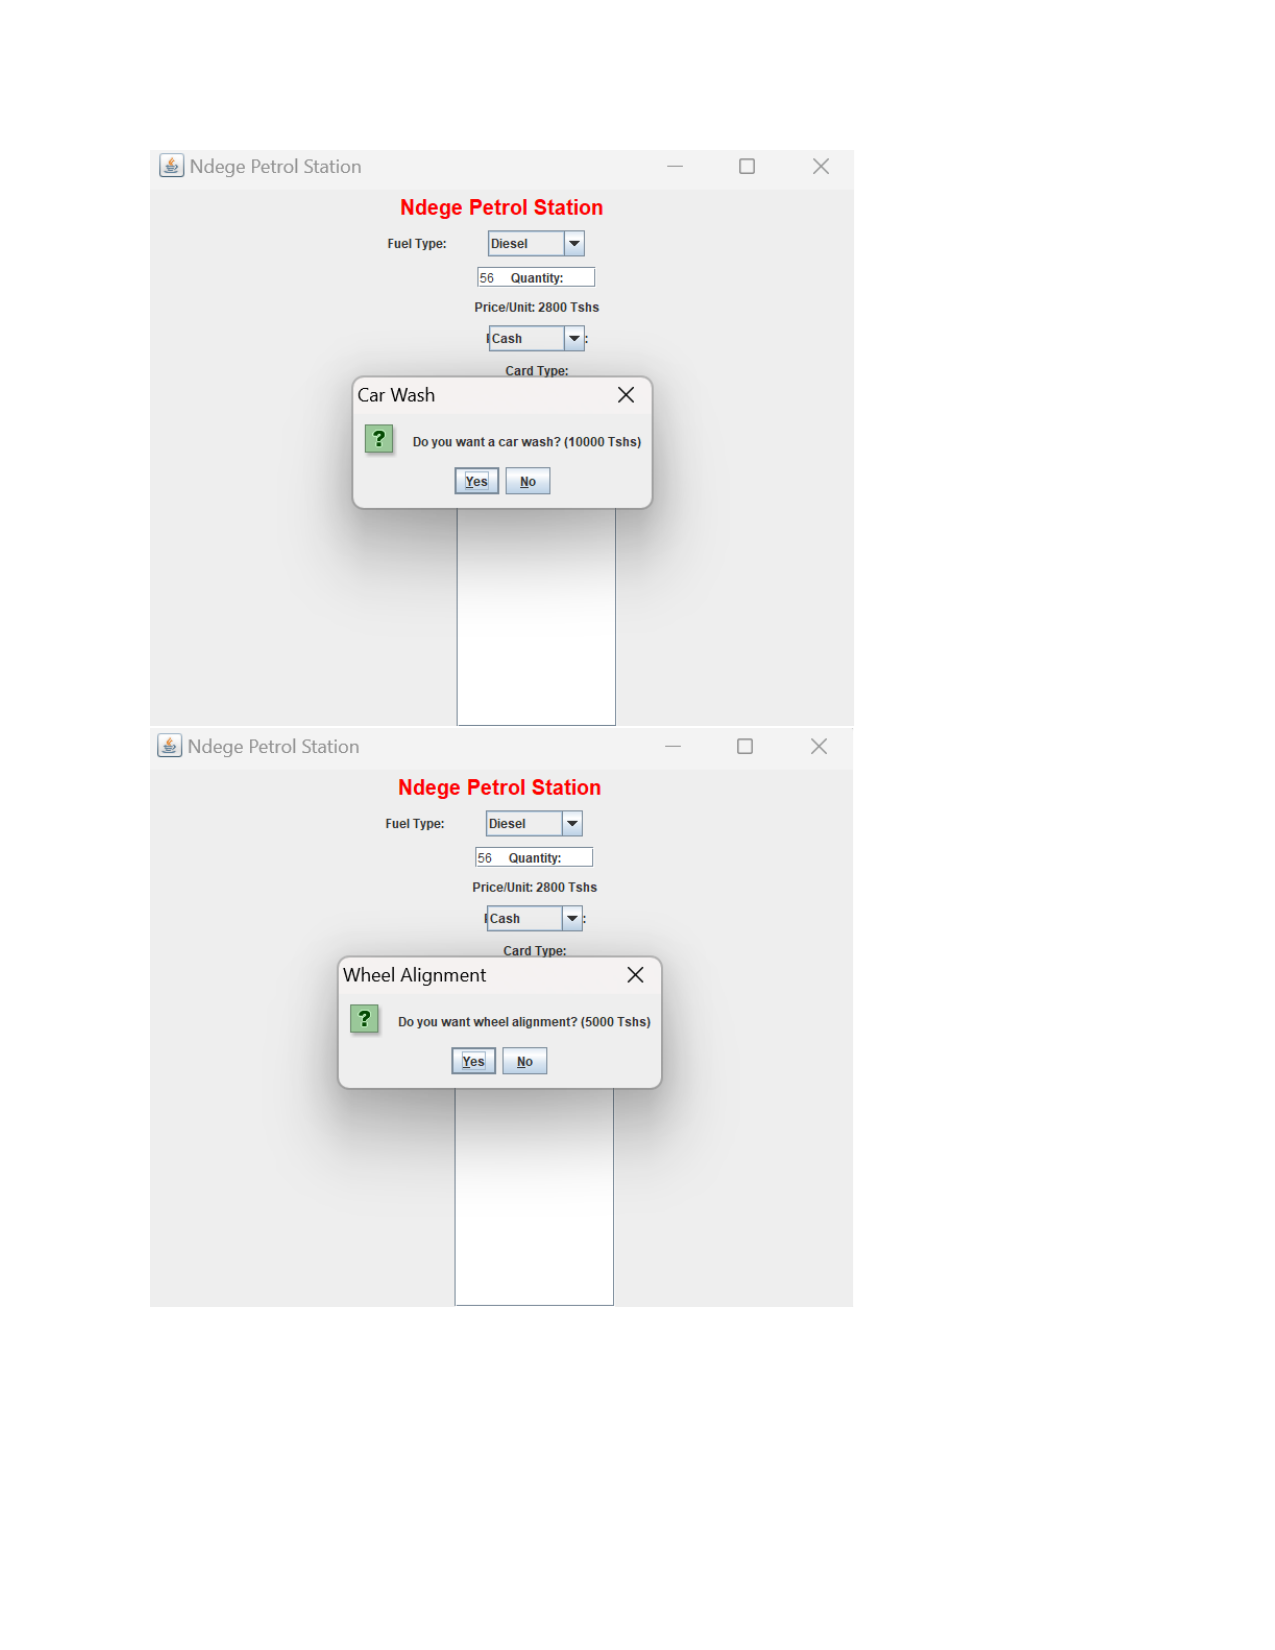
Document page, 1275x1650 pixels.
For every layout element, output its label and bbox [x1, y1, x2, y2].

picture [150, 728, 854, 1307]
picture [150, 150, 855, 726]
